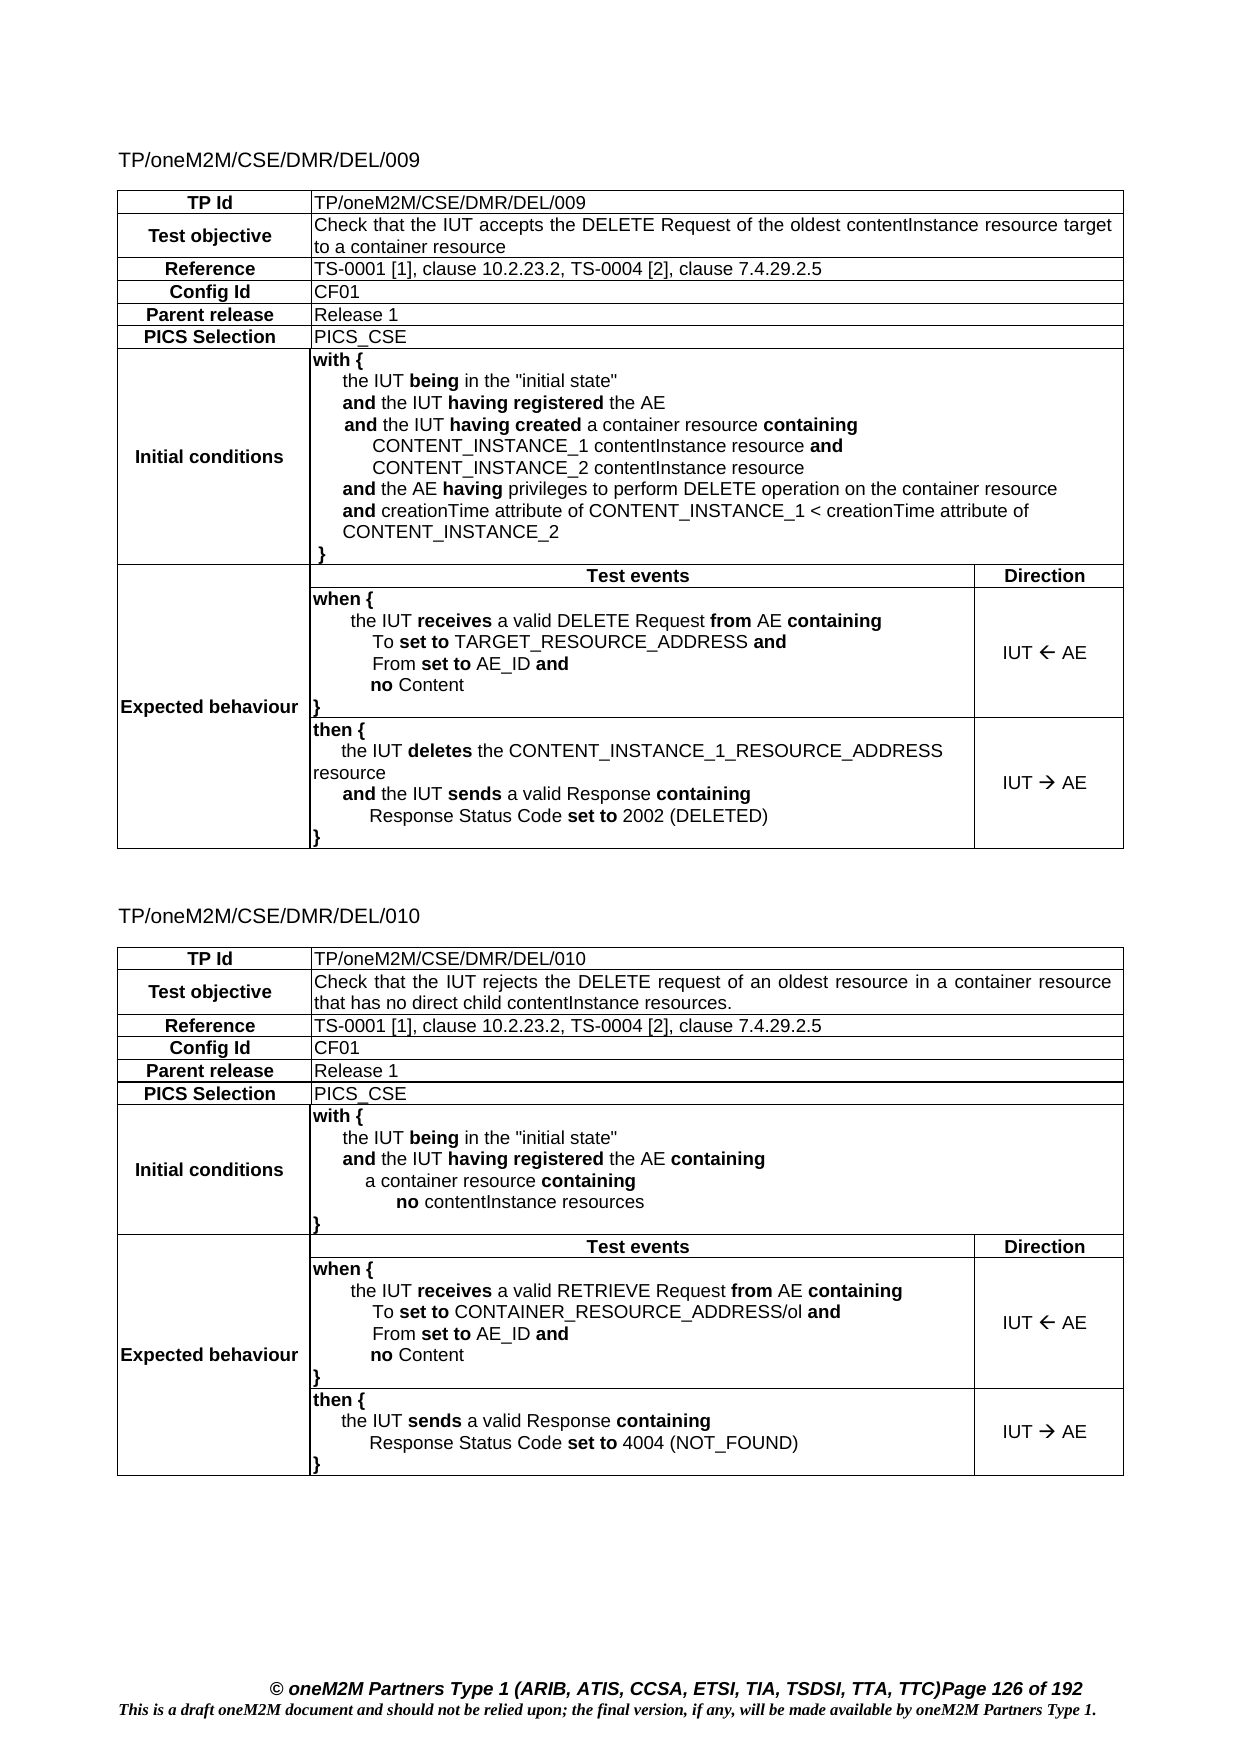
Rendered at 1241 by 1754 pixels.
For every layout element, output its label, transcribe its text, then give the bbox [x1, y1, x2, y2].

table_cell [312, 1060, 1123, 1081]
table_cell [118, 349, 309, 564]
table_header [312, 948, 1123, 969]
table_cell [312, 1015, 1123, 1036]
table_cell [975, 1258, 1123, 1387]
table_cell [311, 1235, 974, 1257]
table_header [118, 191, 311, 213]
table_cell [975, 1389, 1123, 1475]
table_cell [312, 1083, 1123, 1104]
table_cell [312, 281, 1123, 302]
text TP/oneM2M/CSE/DMR/DEL/010 [118, 904, 1122, 928]
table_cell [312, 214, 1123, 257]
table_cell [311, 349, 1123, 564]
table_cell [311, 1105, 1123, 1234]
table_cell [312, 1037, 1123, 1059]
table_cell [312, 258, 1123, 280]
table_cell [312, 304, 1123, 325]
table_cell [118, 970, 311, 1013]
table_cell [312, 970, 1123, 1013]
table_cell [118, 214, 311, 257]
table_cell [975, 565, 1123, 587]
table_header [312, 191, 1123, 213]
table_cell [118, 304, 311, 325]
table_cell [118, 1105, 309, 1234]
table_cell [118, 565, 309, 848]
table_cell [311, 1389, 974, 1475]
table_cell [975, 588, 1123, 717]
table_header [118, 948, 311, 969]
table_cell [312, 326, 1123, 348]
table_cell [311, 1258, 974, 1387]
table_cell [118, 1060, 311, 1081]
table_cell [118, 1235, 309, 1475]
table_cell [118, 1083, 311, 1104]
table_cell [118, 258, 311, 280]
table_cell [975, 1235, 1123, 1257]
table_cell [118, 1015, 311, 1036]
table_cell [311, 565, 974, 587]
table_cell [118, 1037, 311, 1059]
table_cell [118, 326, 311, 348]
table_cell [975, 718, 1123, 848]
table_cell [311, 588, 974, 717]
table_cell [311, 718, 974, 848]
text TP/oneM2M/CSE/DMR/DEL/009 [118, 148, 1122, 172]
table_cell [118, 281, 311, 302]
